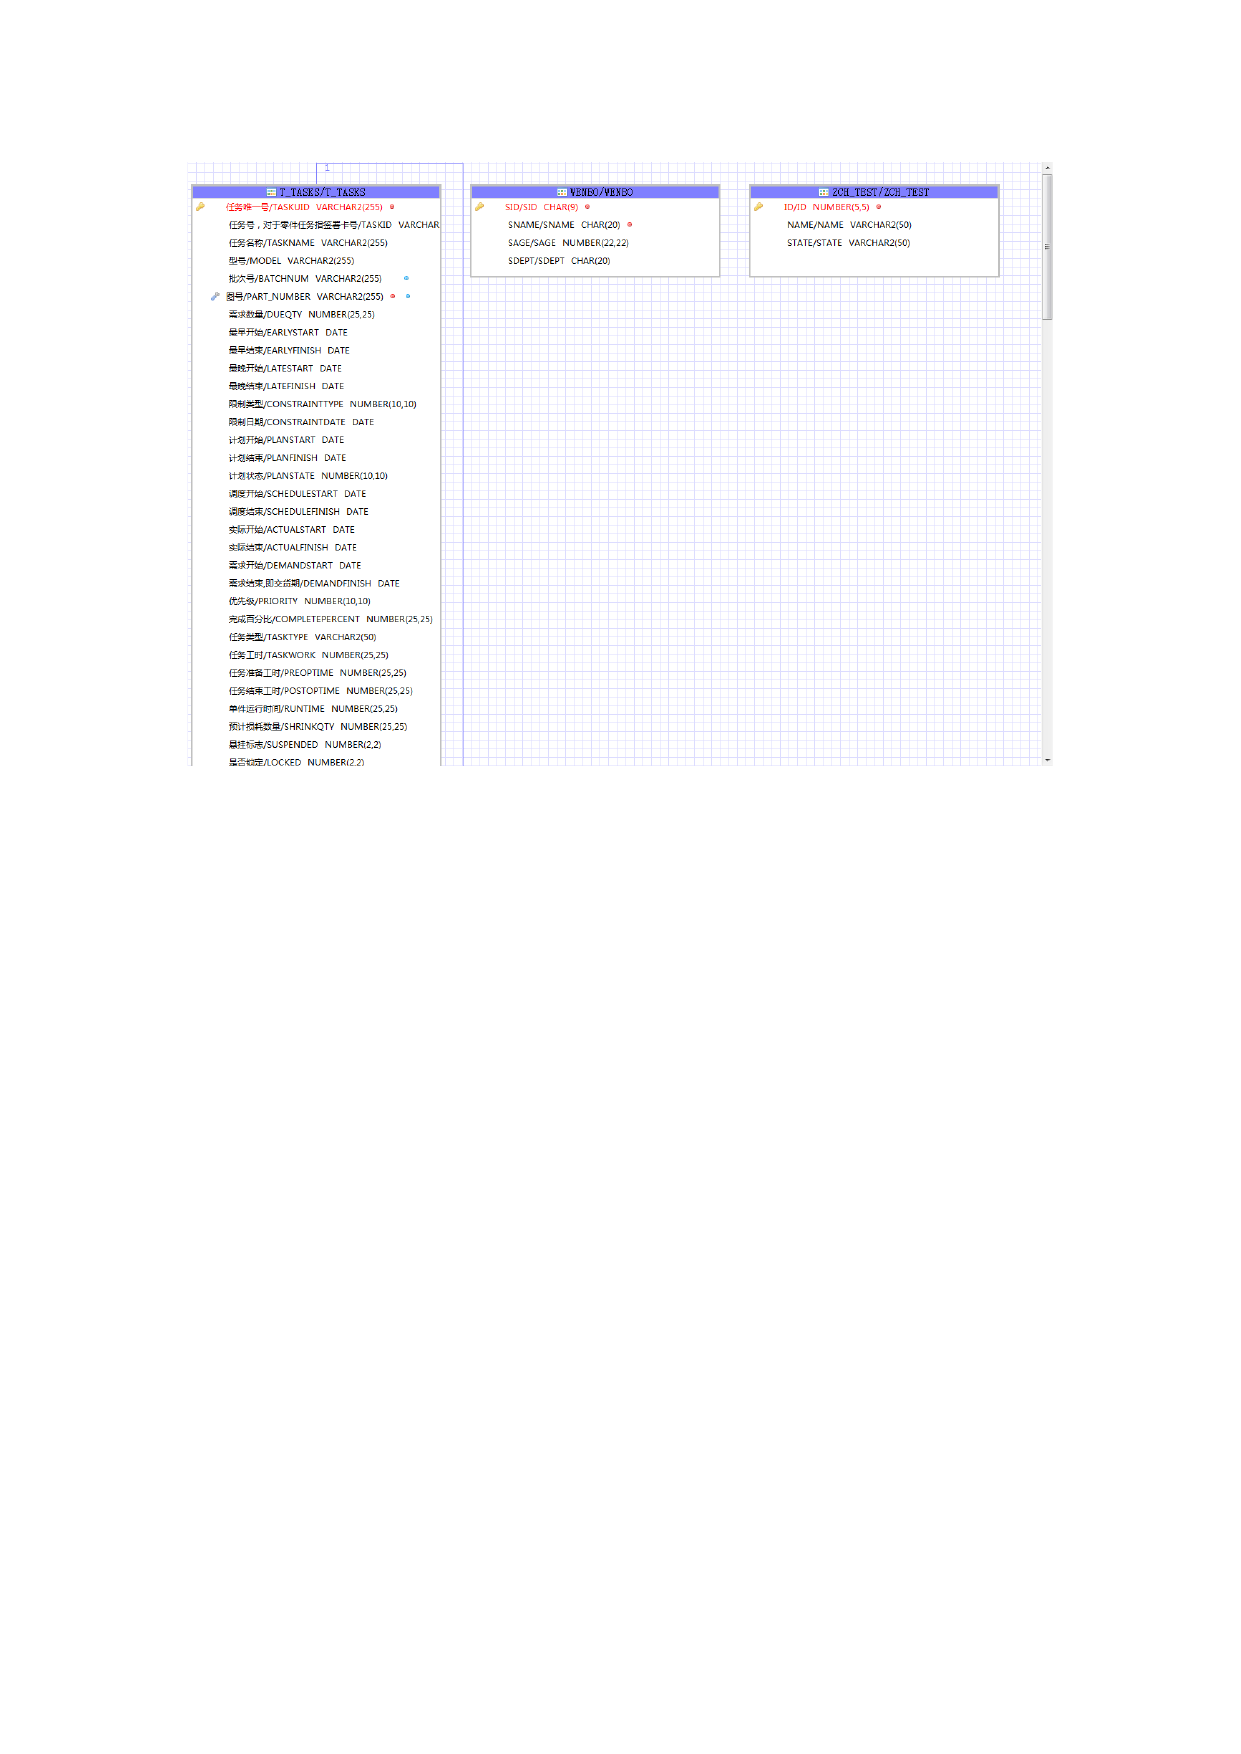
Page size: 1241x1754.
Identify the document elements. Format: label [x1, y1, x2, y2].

picture [187, 162, 1053, 766]
